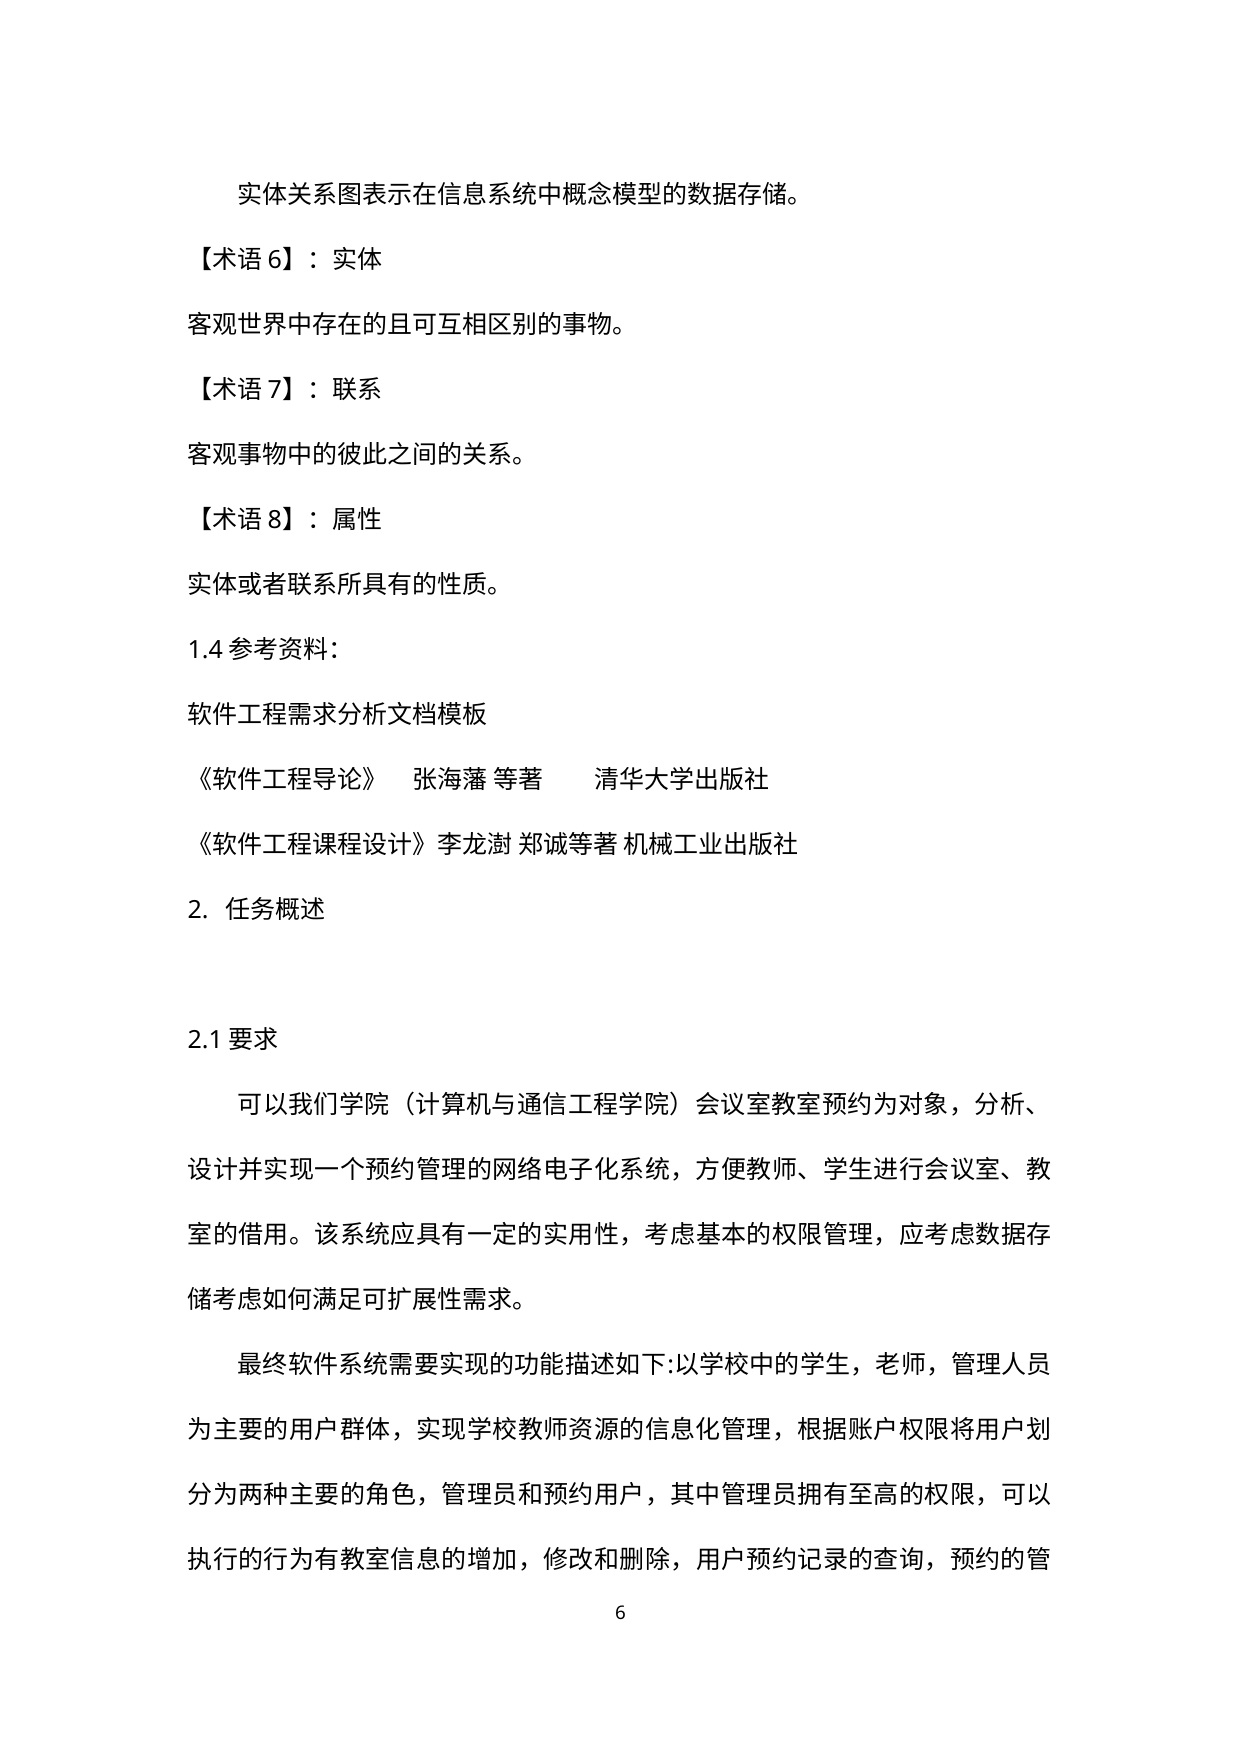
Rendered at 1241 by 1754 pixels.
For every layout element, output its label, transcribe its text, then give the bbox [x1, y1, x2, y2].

list 任务概述 [187, 875, 1053, 940]
text 1.4参考资料： [187, 615, 1053, 680]
text 客观事物中的彼此之间的关系。 [187, 420, 1053, 485]
text 【术语8】：属性 [187, 485, 1053, 550]
text 【术语7】：联系 [187, 355, 1053, 420]
text 软件工程需求分析文档模板 [187, 680, 1053, 745]
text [187, 1330, 1053, 1590]
text 可以我们学院（计算机与通信工程学院）会议室教室预约为对象，分析、设计并实现一个预约管理的网络电子化系统，方便教师、学生进行会议室、教室的借用。该系统应具有一定的实用性，考虑基本的权限管理，应考虑数据存储考虑如何满足可扩展性需求。 [187, 1070, 1053, 1330]
text 《软件工程课程设计》李龙澍 郑诚等著 机械工业出版社 [187, 810, 1053, 875]
text 客观世界中存在的且可互相区别的事物。 [187, 290, 1053, 355]
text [187, 160, 1053, 225]
text 2.1要求 [187, 1005, 1053, 1070]
text 【术语6】：实体 [187, 225, 1053, 290]
text 《软件工程导论》 张海藩 等著 清华大学出版社 [187, 745, 1053, 810]
text 实体或者联系所具有的性质。 [187, 550, 1053, 615]
